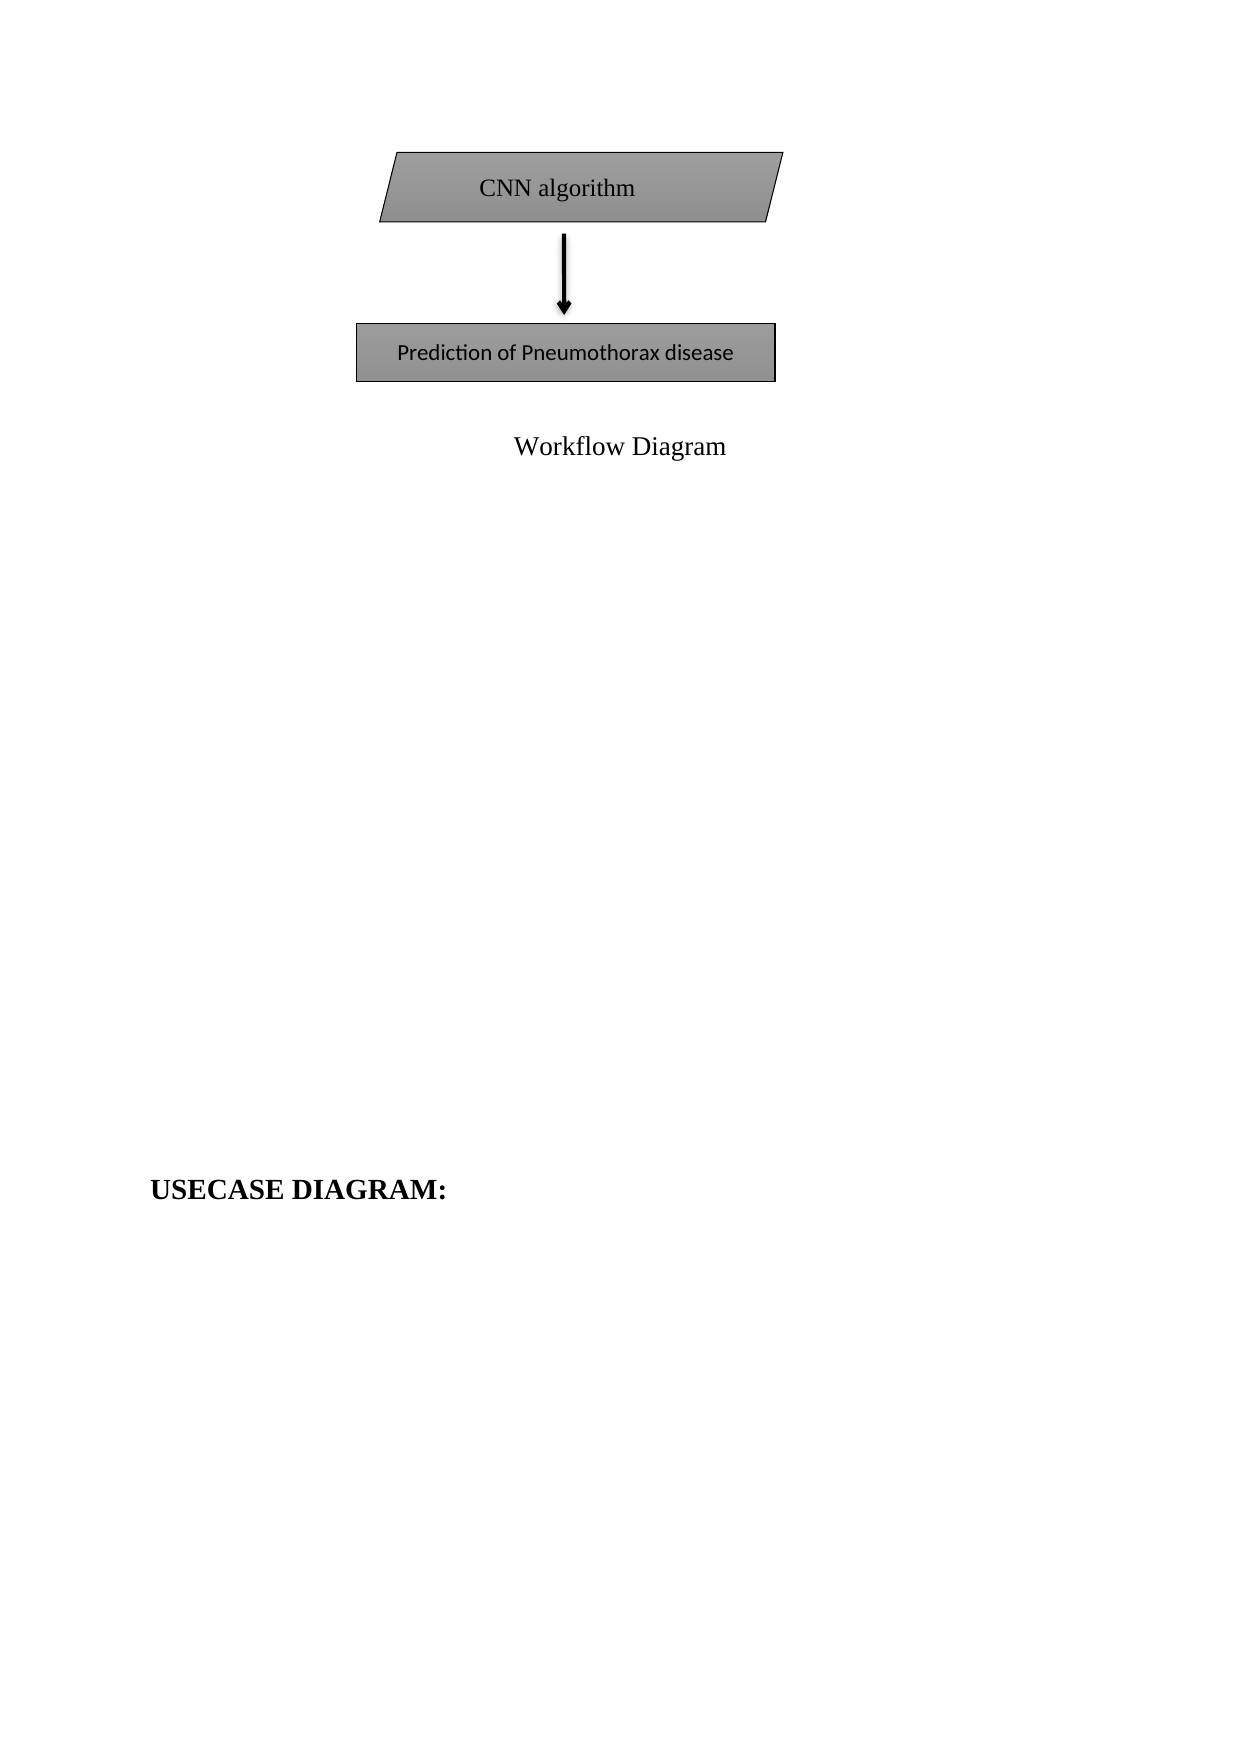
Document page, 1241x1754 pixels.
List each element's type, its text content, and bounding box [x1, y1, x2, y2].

text USECASE DIAGRAM: [150, 1172, 1090, 1206]
text Workflow Diagram [150, 430, 1090, 461]
